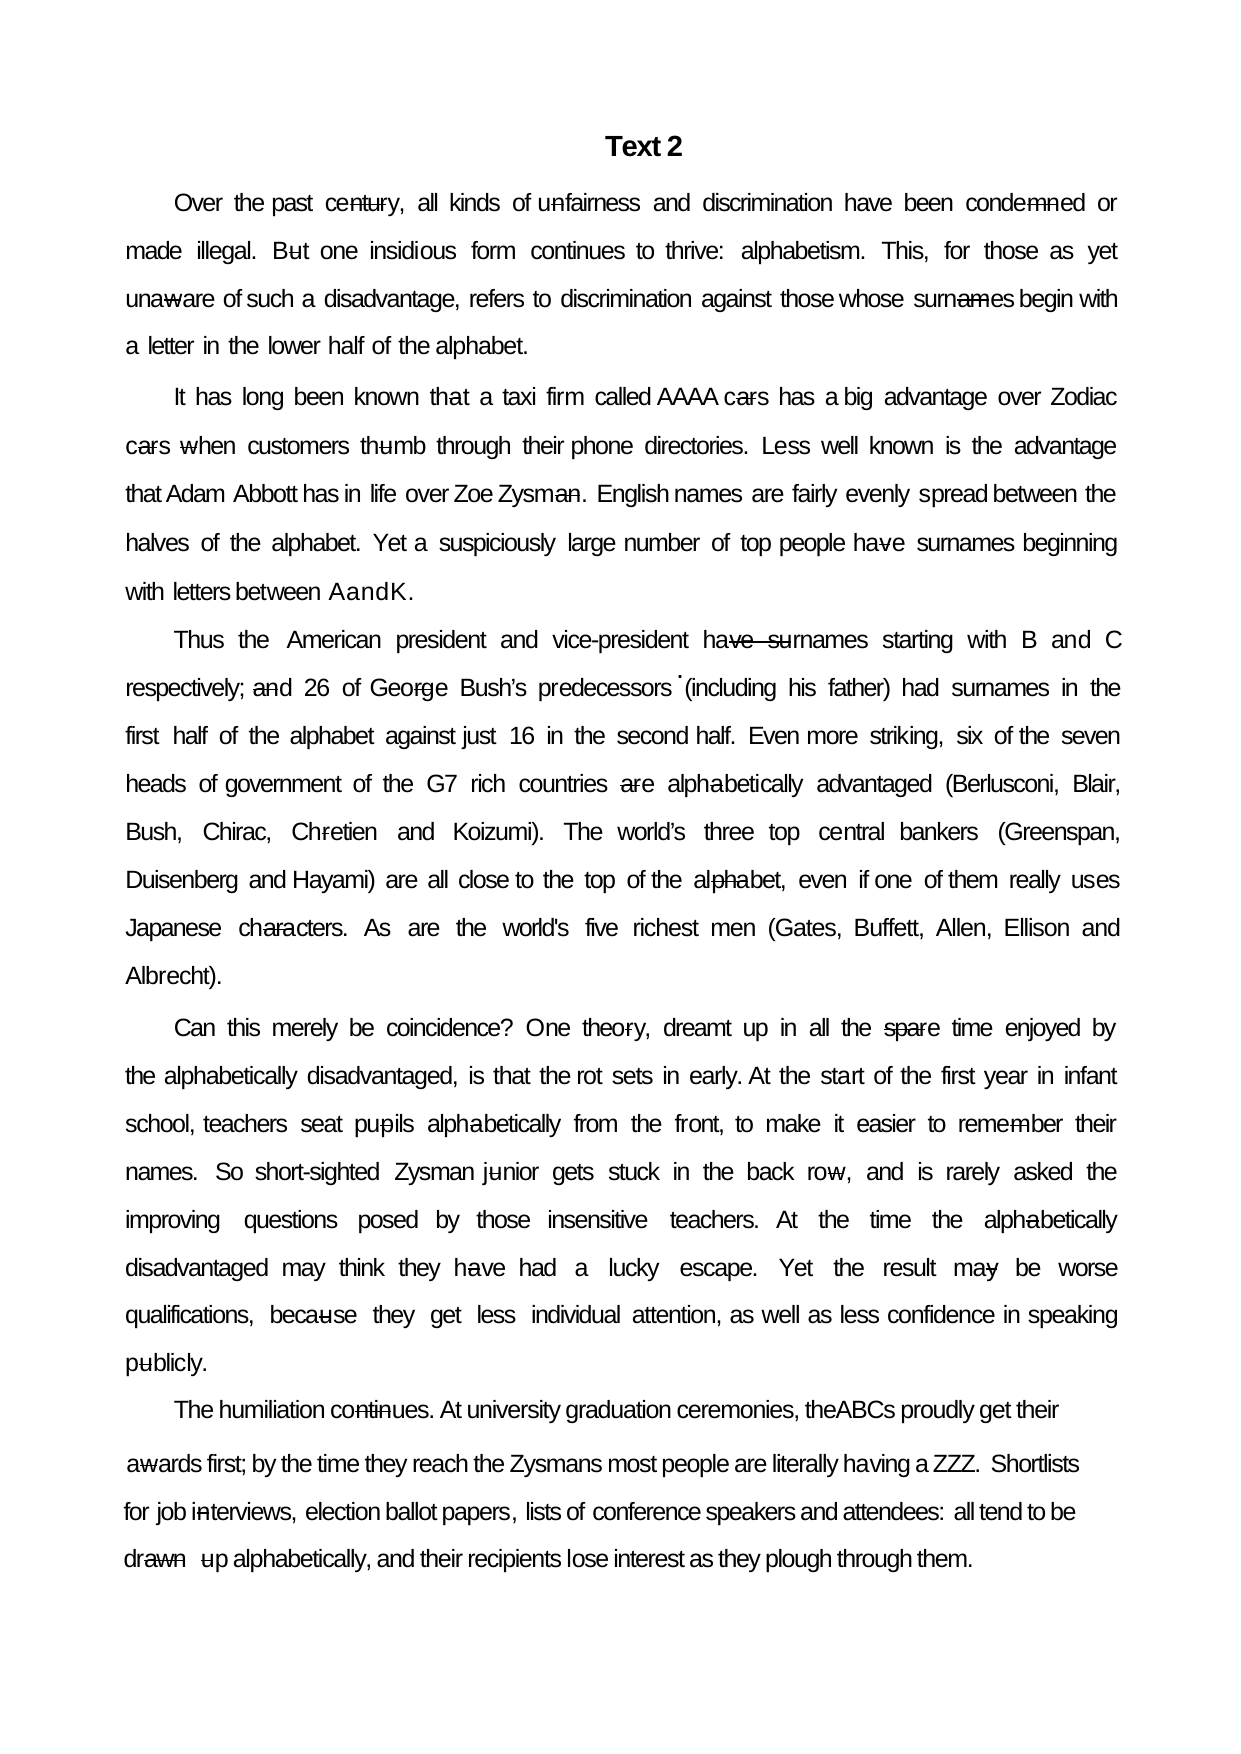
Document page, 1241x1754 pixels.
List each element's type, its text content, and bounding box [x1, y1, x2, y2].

text Text 2 [605, 131, 1123, 163]
text Thus the American president and vice-president have surnames starting with B and C respectively; and 26 of George Bush’s predecessors (including his father) had surnames in the first half of the alphabet against just 16 in the second half. Even more striking, six of the seven heads of government of the G7 rich countries are alphabetically advantaged (Berlusconi, Blair, Bush, Chirac, Chretien and Koizumi). The world’s three top central bankers (Greenspan, Duisenberg and Hayami) are all close to the top of the alphabet, even if one of them really uses Japanese characters. As are the world's five richest men (Gates, Buffett, Allen, Ellison and Albrecht). [125, 626, 1123, 990]
text Over the past century, all kinds of unfairness and discrimination have been condemned or made illegal. But one insidious form continues to thrive: alphabetism. This, for those as yet unaware of such a disadvantage, refers to discrimination against those whose surnames begin with a letter in the lower half of the alphabet. [125, 188, 1119, 360]
text It has long been known that a taxi firm called AAAA cars has a big advantage over Zodiac cars when customers thumb through their phone directories. Less well known is the advantage that Adam Abbott has in life over Zoe Zysman. English names are fairly evenly spread between the halves of the alphabet. Yet a suspiciously large number of top people have surnames beginning with letters between AandK. [125, 382, 1119, 605]
text Can this merely be coincidence? One theory, dreamt up in all the spare time enjoyed by the alphabetically disadvantaged, is that the rot sets in early. At the start of the first year in infant school, teachers seat pupils alphabetically from the front, to make it easier to remember their names. So short-sighted Zysman junior gets stuck in the back row, and is rarely asked the improving questions posed by those insensitive teachers. At the time the alphabetically disadvantaged may think they have had a lucky escape. Yet the result may be worse qualifications, because they get less individual attention, as well as less confidence in speaking publicly. [125, 1013, 1119, 1377]
text The humiliation continues. At university graduation ceremonies, theABCs proudly get their [173, 1400, 1123, 1423]
text awards first; by the time they reach the Zysmans most people are literally having a ZZZ. Shortlists for job interviews, election ballot papers, lists of conference speakers and attendees: all tend to be drawn up alphabetically, and their recipients lose interest as they plough through them. [123, 1449, 1103, 1573]
